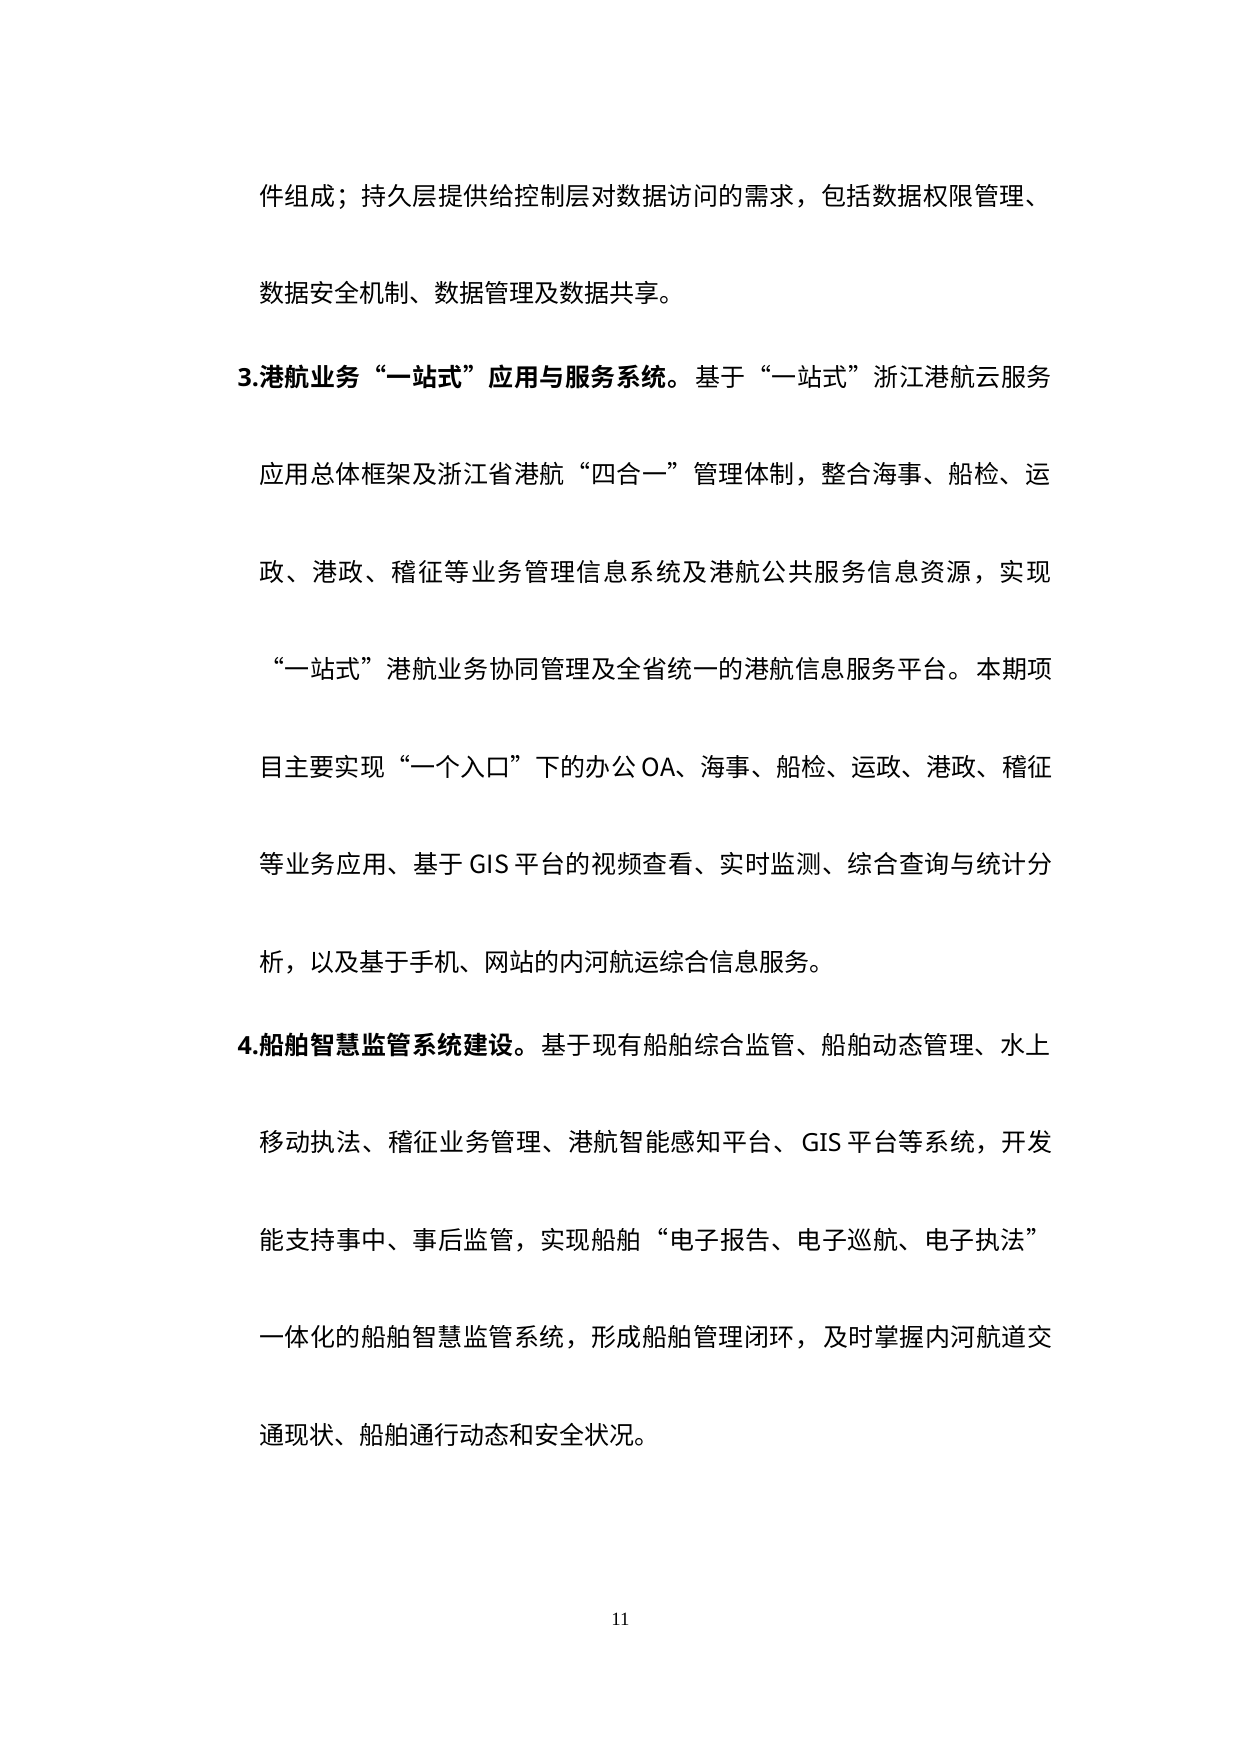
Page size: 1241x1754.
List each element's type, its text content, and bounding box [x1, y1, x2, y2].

list 港航业务“一站式”应用与服务系统。基于“一站式”浙江港航云服务应用总体框架及浙江省港航“四合一”管理体制，整合海事、船检、运政、港政、稽征等业务管理信息系统及港航公共服务信息资源，实现“一站式”港航业务协同管理及全省统一的港航信息服务平台。本期项目主要实现“一个入口”下的办公OA、海事、船检、运政、港政、稽征等业务应用、基于GIS平台的视频查看、实时监测、综合查询与统计分析，以及基于手机、网站的内河航运综合信息服务。 [237, 343, 1053, 993]
list 船舶智慧监管系统建设。基于现有船舶综合监管、船舶动态管理、水上移动执法、稽征业务管理、港航智能感知平台、GIS平台等系统，开发能支持事中、事后监管，实现船舶“电子报告、电子巡航、电子执法”一体化的船舶智慧监管系统，形成船舶管理闭环，及时掌握内河航道交通现状、船舶通行动态和安全状况。 [237, 1011, 1053, 1466]
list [237, 162, 1053, 324]
